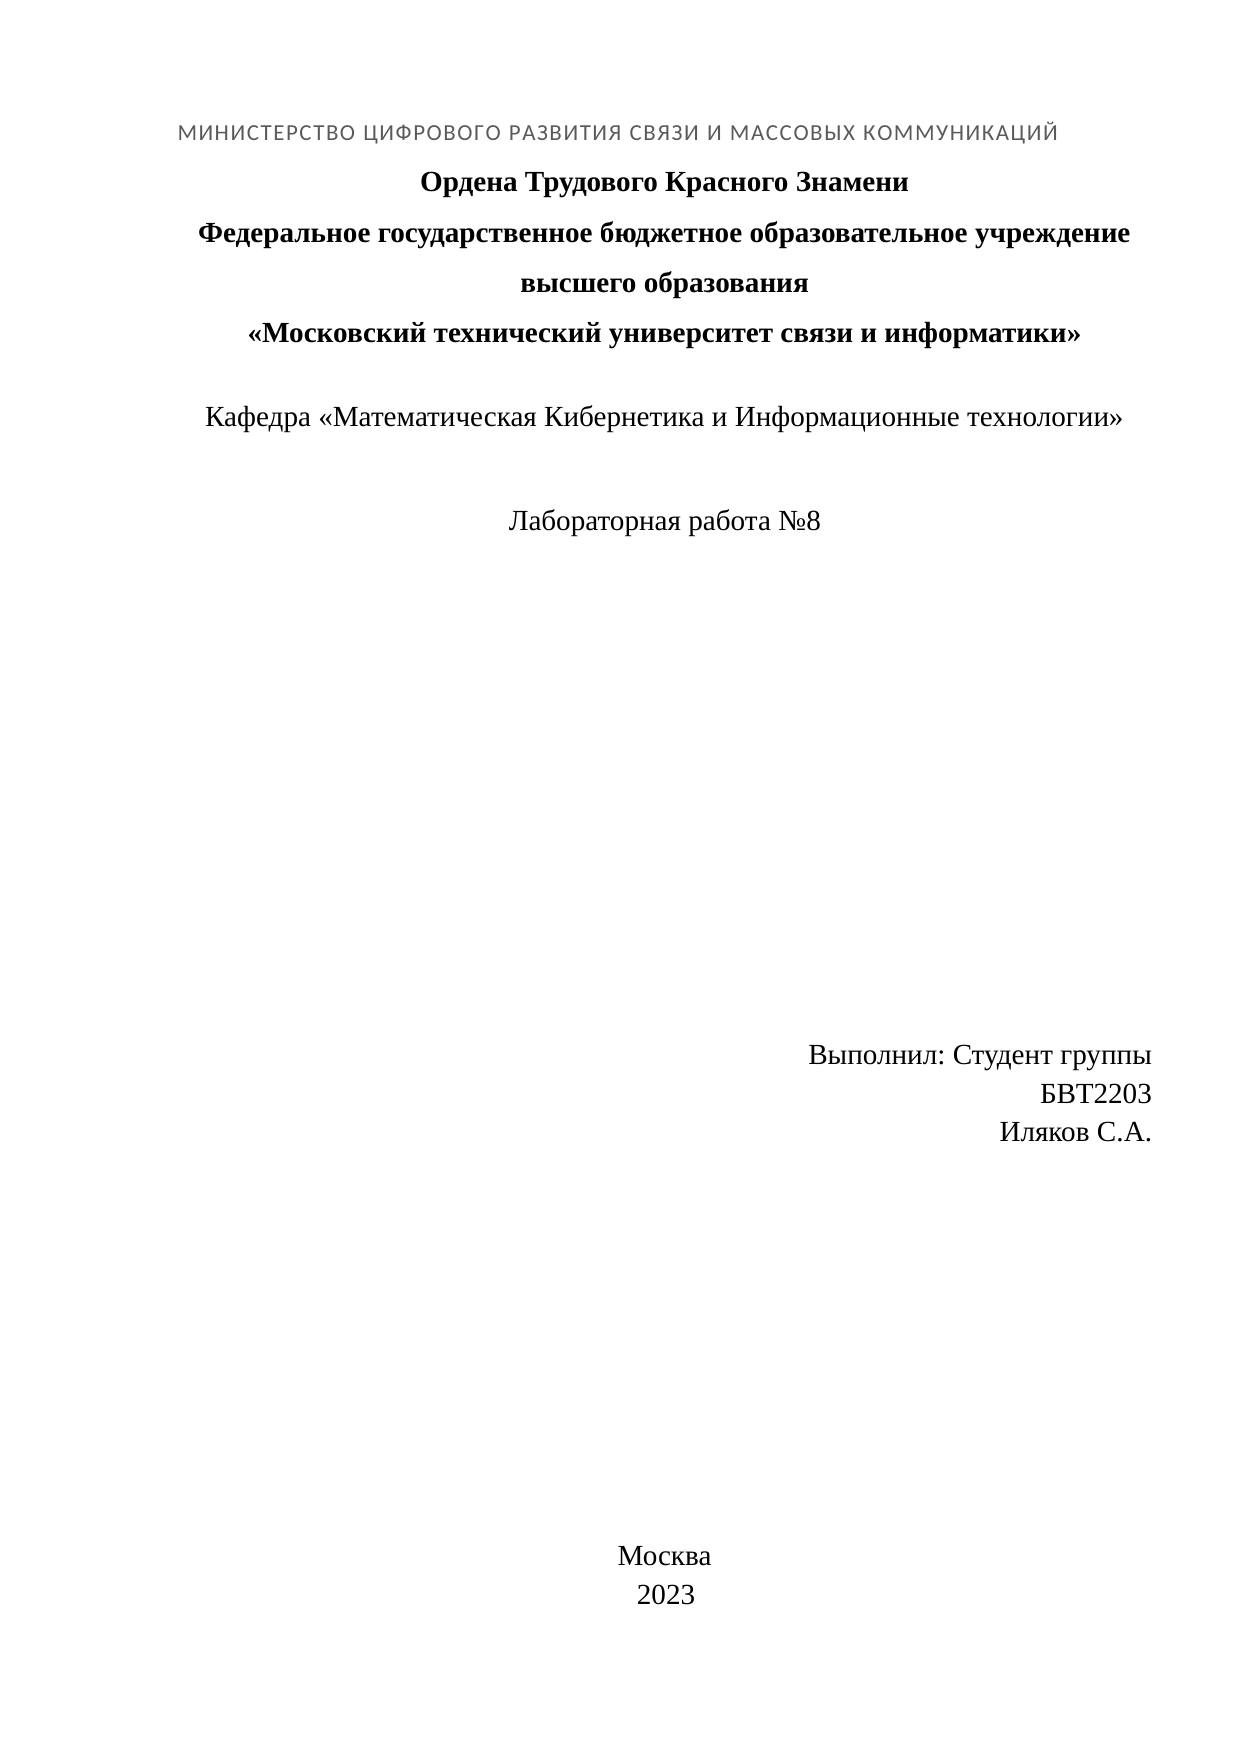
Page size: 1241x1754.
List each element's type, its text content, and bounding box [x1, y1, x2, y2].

text 2023 [177, 1577, 1152, 1611]
text Ордена Трудового Красного Знамени [177, 164, 1152, 198]
text «Московский технический университет связи и информатики» [177, 315, 1152, 349]
text БВТ2203 [251, 1076, 1152, 1109]
text Лабораторная работа №8 [177, 503, 1152, 537]
text Иляков С.А. [251, 1114, 1152, 1148]
subtitle МИНИСТЕРСТВО ЦИФРОВОГО РАЗВИТИЯ СВЯЗИ И МАССОВЫХ КОММУНИКАЦИЙ [177, 118, 1152, 146]
text Кафедра «Математическая Кибернетика и Информационные технологии» [177, 399, 1152, 432]
text Федеральное государственное бюджетное образовательное учреждение высшего образования [177, 215, 1152, 299]
text Москва [177, 1538, 1152, 1572]
text Выполнил: Студент группы [251, 1037, 1152, 1071]
